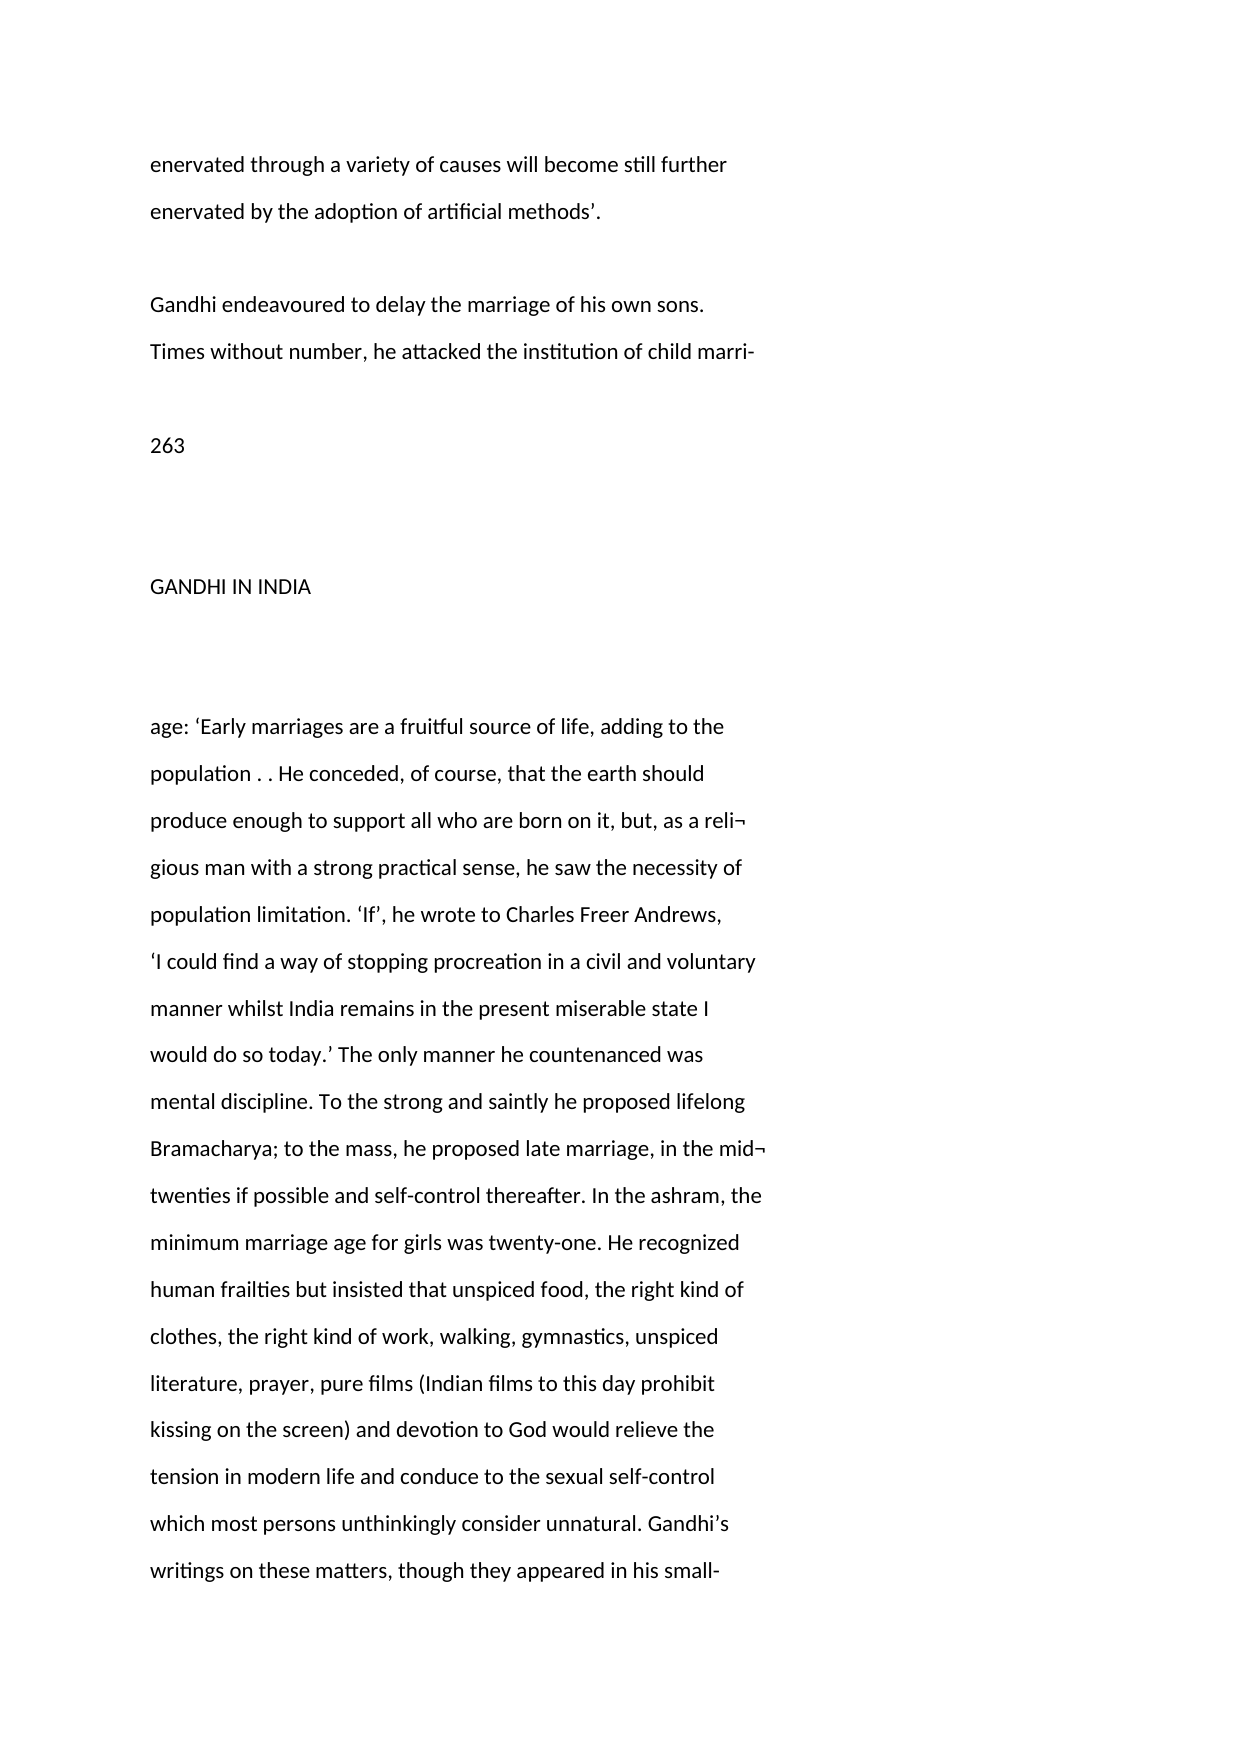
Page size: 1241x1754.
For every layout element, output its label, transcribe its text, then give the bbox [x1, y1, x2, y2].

text produce enough to support all who are born on it, but, as a reli¬ [150, 806, 1090, 834]
text human frailties but insisted that unspiced food, the right kind of [150, 1275, 1090, 1303]
text Times without number, he attacked the institution of child marri- [150, 337, 1090, 366]
text ‘I could find a way of stopping procreation in a civil and voluntary [150, 947, 1090, 975]
text writings on these matters, though they appeared in his small- [150, 1556, 1090, 1584]
text kissing on the screen) and devotion to God would relieve the [150, 1416, 1090, 1444]
text population . . He conceded, of course, that the earth should [150, 759, 1090, 787]
text 263 [150, 431, 1090, 459]
text mental discipline. To the strong and saintly he proposed lifelong [150, 1087, 1090, 1116]
text gious man with a strong practical sense, he saw the necessity of [150, 853, 1090, 881]
text minimum marriage age for girls was twenty-one. He recognized [150, 1228, 1090, 1256]
text Bramacharya; to the mass, he proposed late marriage, in the mid¬ [150, 1134, 1090, 1162]
text enervated through a variety of causes will become still further [150, 150, 1090, 178]
text which most persons unthinkingly consider unnatural. Gandhi’s [150, 1509, 1090, 1537]
text twenties if possible and self-control thereafter. In the ashram, the [150, 1181, 1090, 1209]
text clothes, the right kind of work, walking, gymnastics, unspiced [150, 1322, 1090, 1350]
text Gandhi endeavoured to delay the marriage of his own sons. [150, 291, 1090, 319]
text tension in modern life and conduce to the sexual self-control [150, 1462, 1090, 1491]
text literature, prayer, pure films (Indian films to this day prohibit [150, 1369, 1090, 1397]
text enervated by the adoption of artificial methods’. [150, 197, 1090, 225]
text age: ‘Early marriages are a fruitful source of life, adding to the [150, 712, 1090, 741]
text GANDHI IN INDIA [150, 572, 1090, 600]
text manner whilst India remains in the present miserable state I [150, 994, 1090, 1022]
text population limitation. ‘If’, he wrote to Charles Freer Andrews, [150, 900, 1090, 928]
text would do so today.’ The only manner he countenanced was [150, 1041, 1090, 1069]
